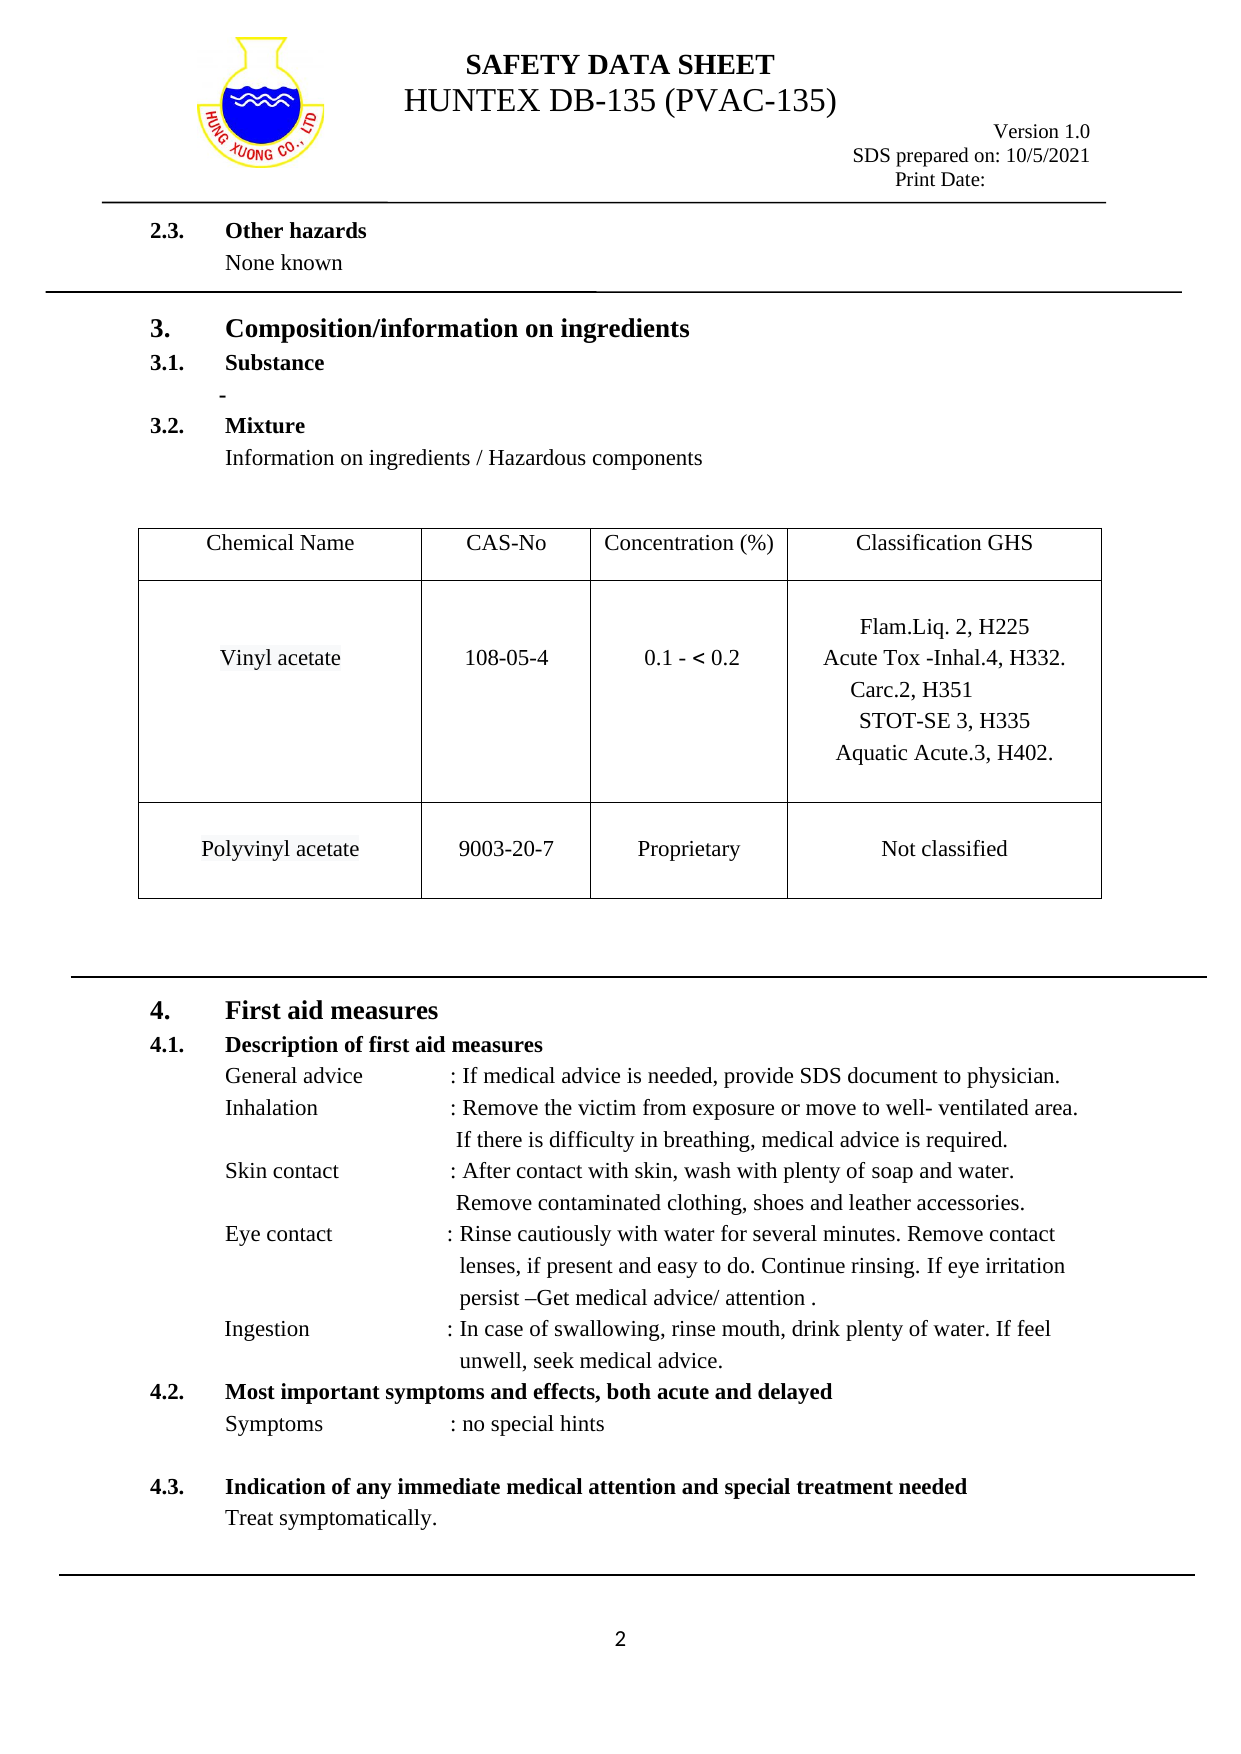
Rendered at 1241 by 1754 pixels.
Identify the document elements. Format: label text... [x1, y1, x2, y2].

text Eye contact : Rinse cautiously with water for several minutes. Remove contact lenses, if present and easy to do. Continue rinsing. If eye irritation persist –Get medical advice/ attention . [225, 1220, 1090, 1310]
text If there is difficulty in breathing, medical advice is required. [175, 1126, 1090, 1152]
picture [197, 37, 325, 168]
table_cell Vinyl acetate [139, 581, 421, 802]
text 4.2. Most important symptoms and effects, both acute and delayed [150, 1378, 1090, 1404]
text Inhalation : Remove the victim from exposure or move to well- ventilated area. [150, 1094, 1090, 1121]
text General advice : If medical advice is needed, provide SDS document to physician. [150, 1063, 1090, 1089]
table_cell 108-05-4 [422, 581, 590, 802]
table_cell Polyvinyl acetate [139, 803, 421, 898]
table_cell Flam.Liq. 2, H225 Acute Tox -Inhal.4, H332. Carc.2, H351 STOT-SE 3, H335 Aquatic Acute.3, H402. [788, 581, 1101, 802]
text 3.1. Substance [150, 349, 1090, 376]
text Remove contaminated clothing, shoes and leather accessories. [150, 1189, 1090, 1215]
table_cell 0.1 - 0.2 [591, 581, 787, 802]
table_header CAS-No [422, 529, 590, 580]
table_header Concentration (%) [591, 529, 787, 580]
text - [150, 381, 1090, 407]
text Ingestion : In case of swallowing, rinse mouth, drink plenty of water. If feel unwell, seek medical advice. [150, 1315, 1090, 1373]
text Treat symptomatically. [150, 1504, 1090, 1531]
text 3.2. Mixture [150, 412, 1090, 439]
text Symptoms : no special hints [150, 1410, 1090, 1436]
text 4.1. Description of first aid measures [150, 1031, 1090, 1057]
text Information on ingredients / Hazardous components [150, 444, 1090, 470]
text Skin contact : After contact with skin, wash with plenty of soap and water. [150, 1157, 1090, 1184]
text 3. Composition/information on ingredients [150, 312, 1090, 343]
table_header Chemical Name [139, 529, 421, 580]
table_header Classification GHS [788, 529, 1101, 580]
text None known [150, 249, 1090, 275]
table_cell Proprietary [591, 803, 787, 898]
text 4. First aid measures [150, 994, 1090, 1025]
table_cell 9003-20-7 [422, 803, 590, 898]
text 4.3. Indication of any immediate medical attention and special treatment needed [150, 1473, 1090, 1499]
text 2.3. Other hazards [150, 217, 1090, 244]
table_cell Not classified [788, 803, 1101, 898]
